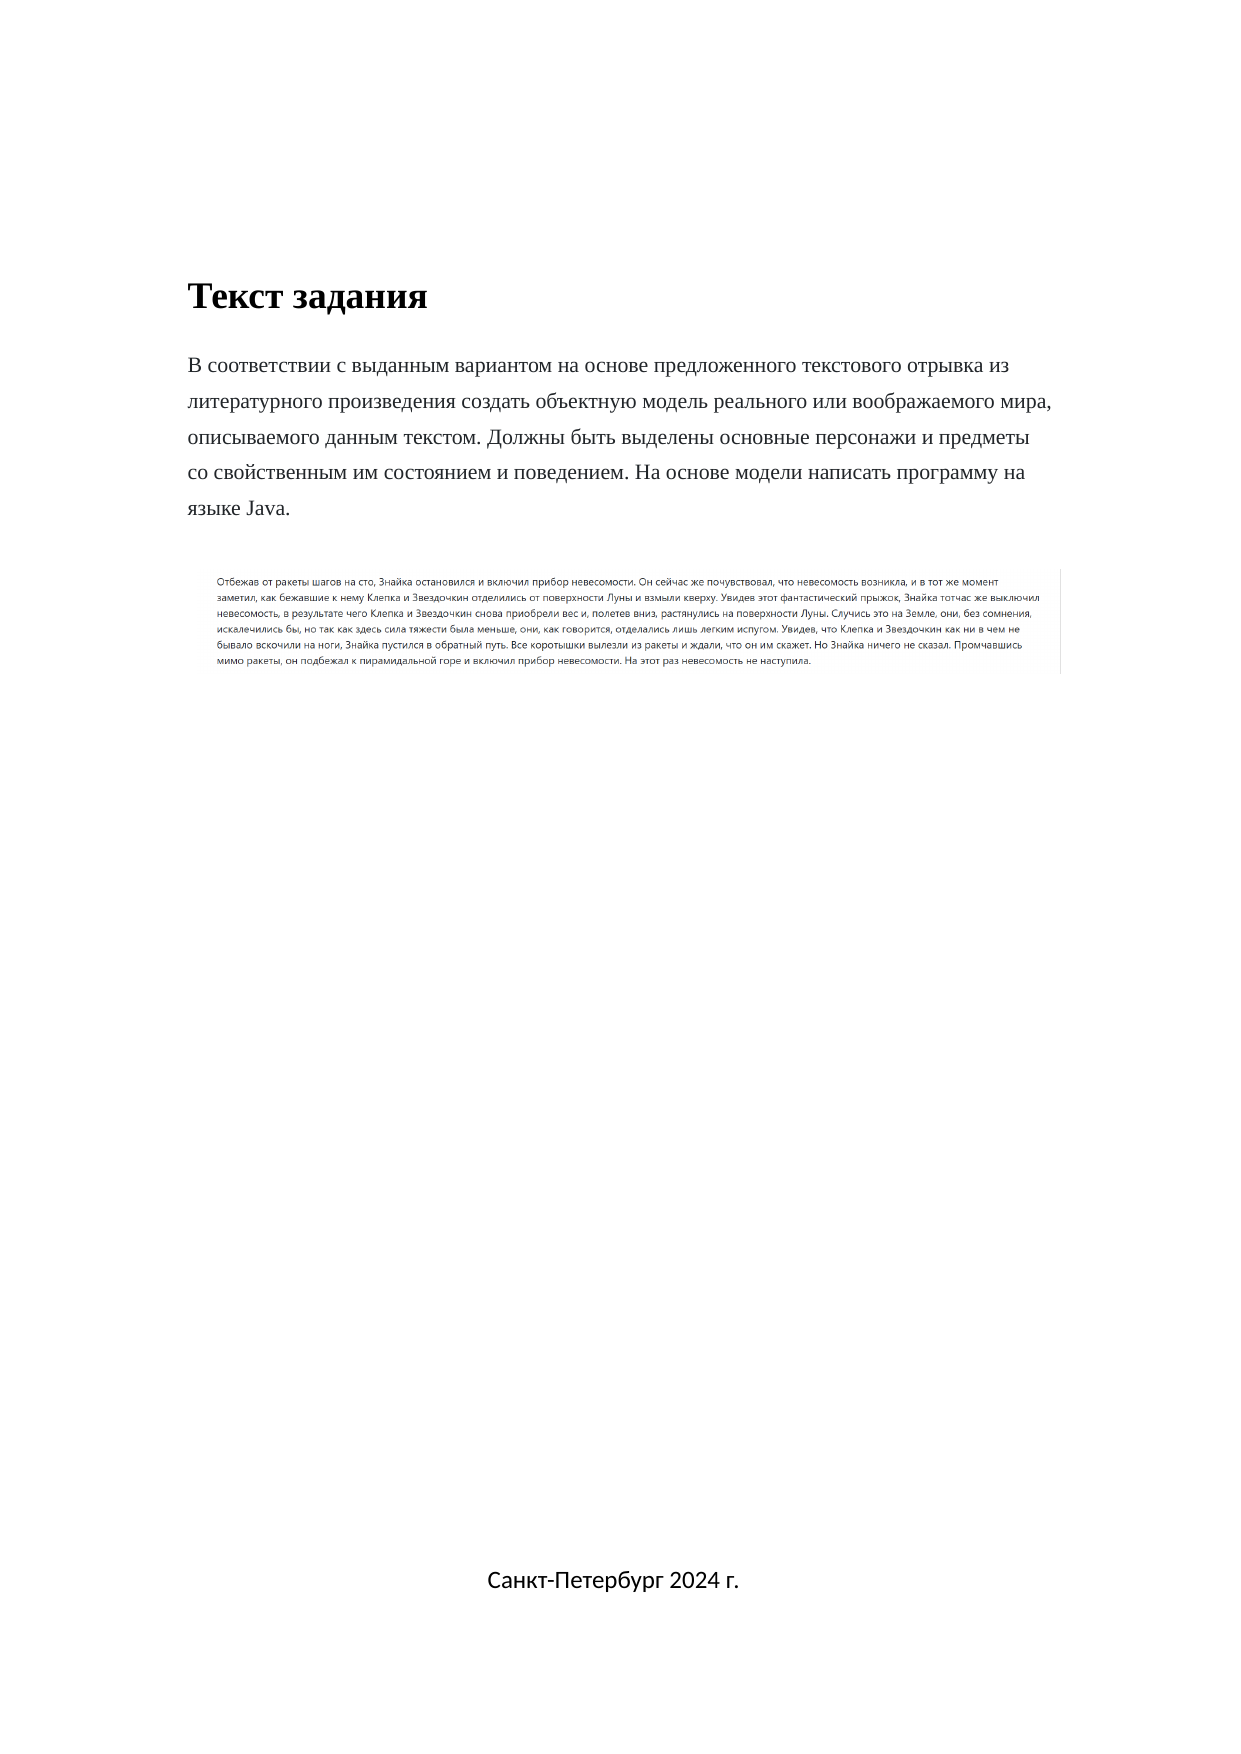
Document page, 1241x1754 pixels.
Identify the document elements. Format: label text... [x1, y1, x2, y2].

text В соответствии с выданным вариантом на основе предложенного текстового отрывка из литературного произведения создать объектную модель реального или воображаемого мира, описываемого данным текстом. Должны быть выделены основные персонажи и предметы со свойственным им состоянием и поведением. На основе модели написать программу на языке Java. [187, 348, 1053, 524]
text Текст задания [187, 263, 1053, 328]
picture [197, 569, 1061, 674]
